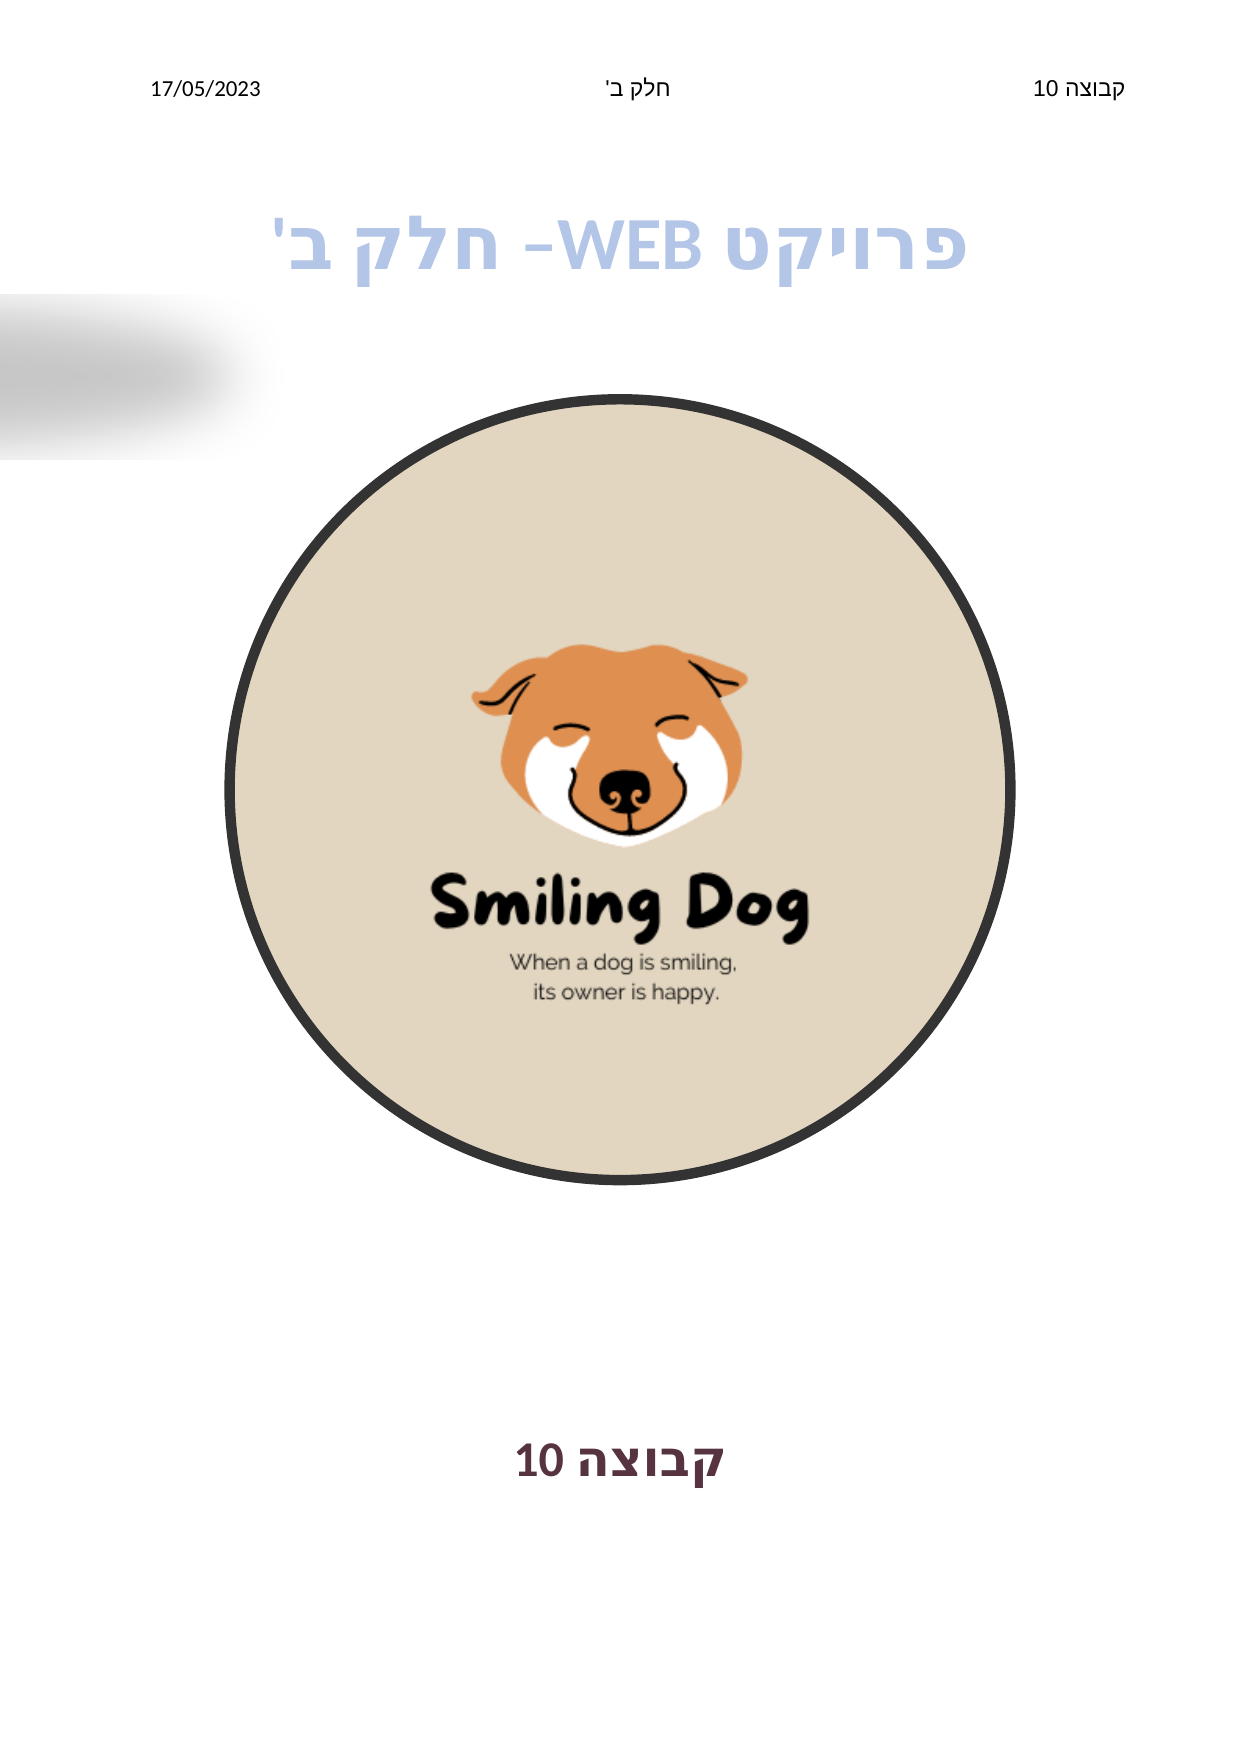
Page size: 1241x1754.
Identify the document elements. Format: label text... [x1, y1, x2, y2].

picture [235, 405, 1005, 1174]
